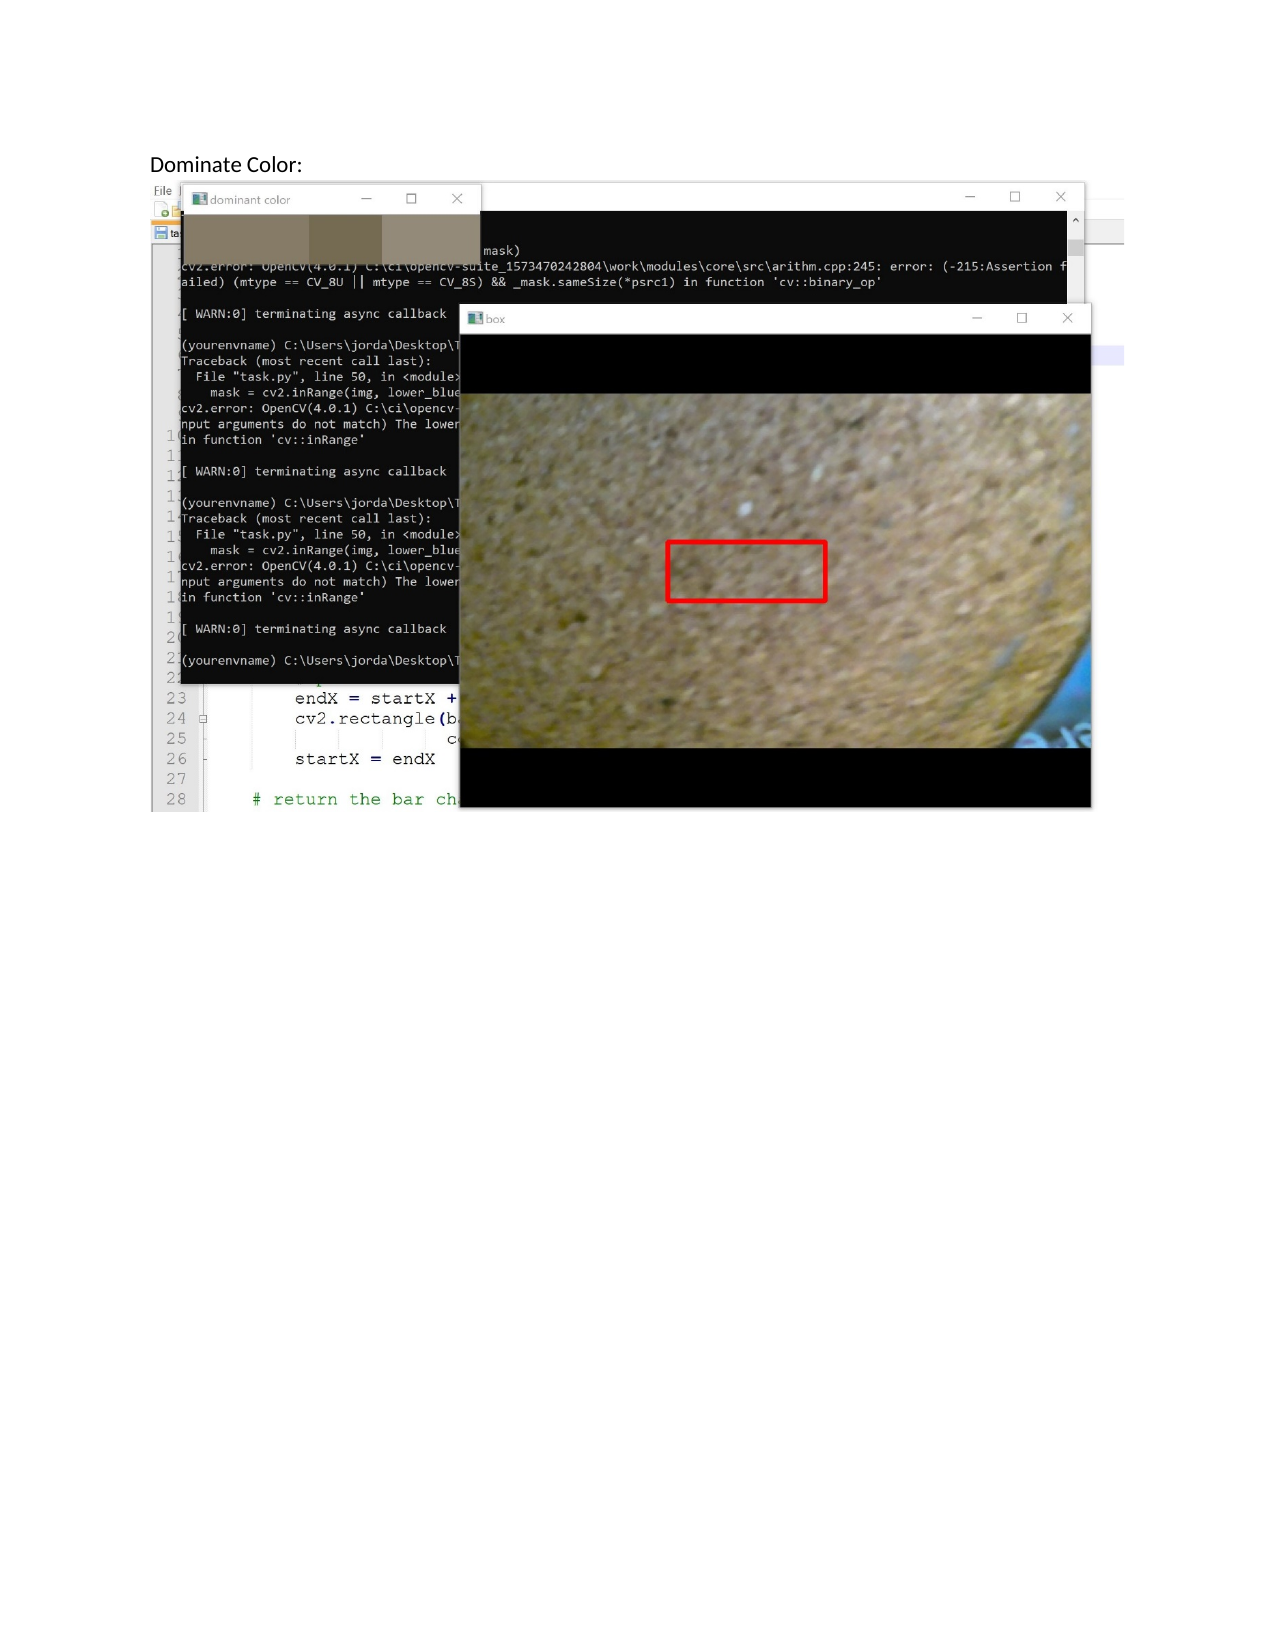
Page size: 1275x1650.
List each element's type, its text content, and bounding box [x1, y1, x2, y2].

text Dominate Color: [150, 150, 1125, 180]
picture [150, 180, 1125, 812]
